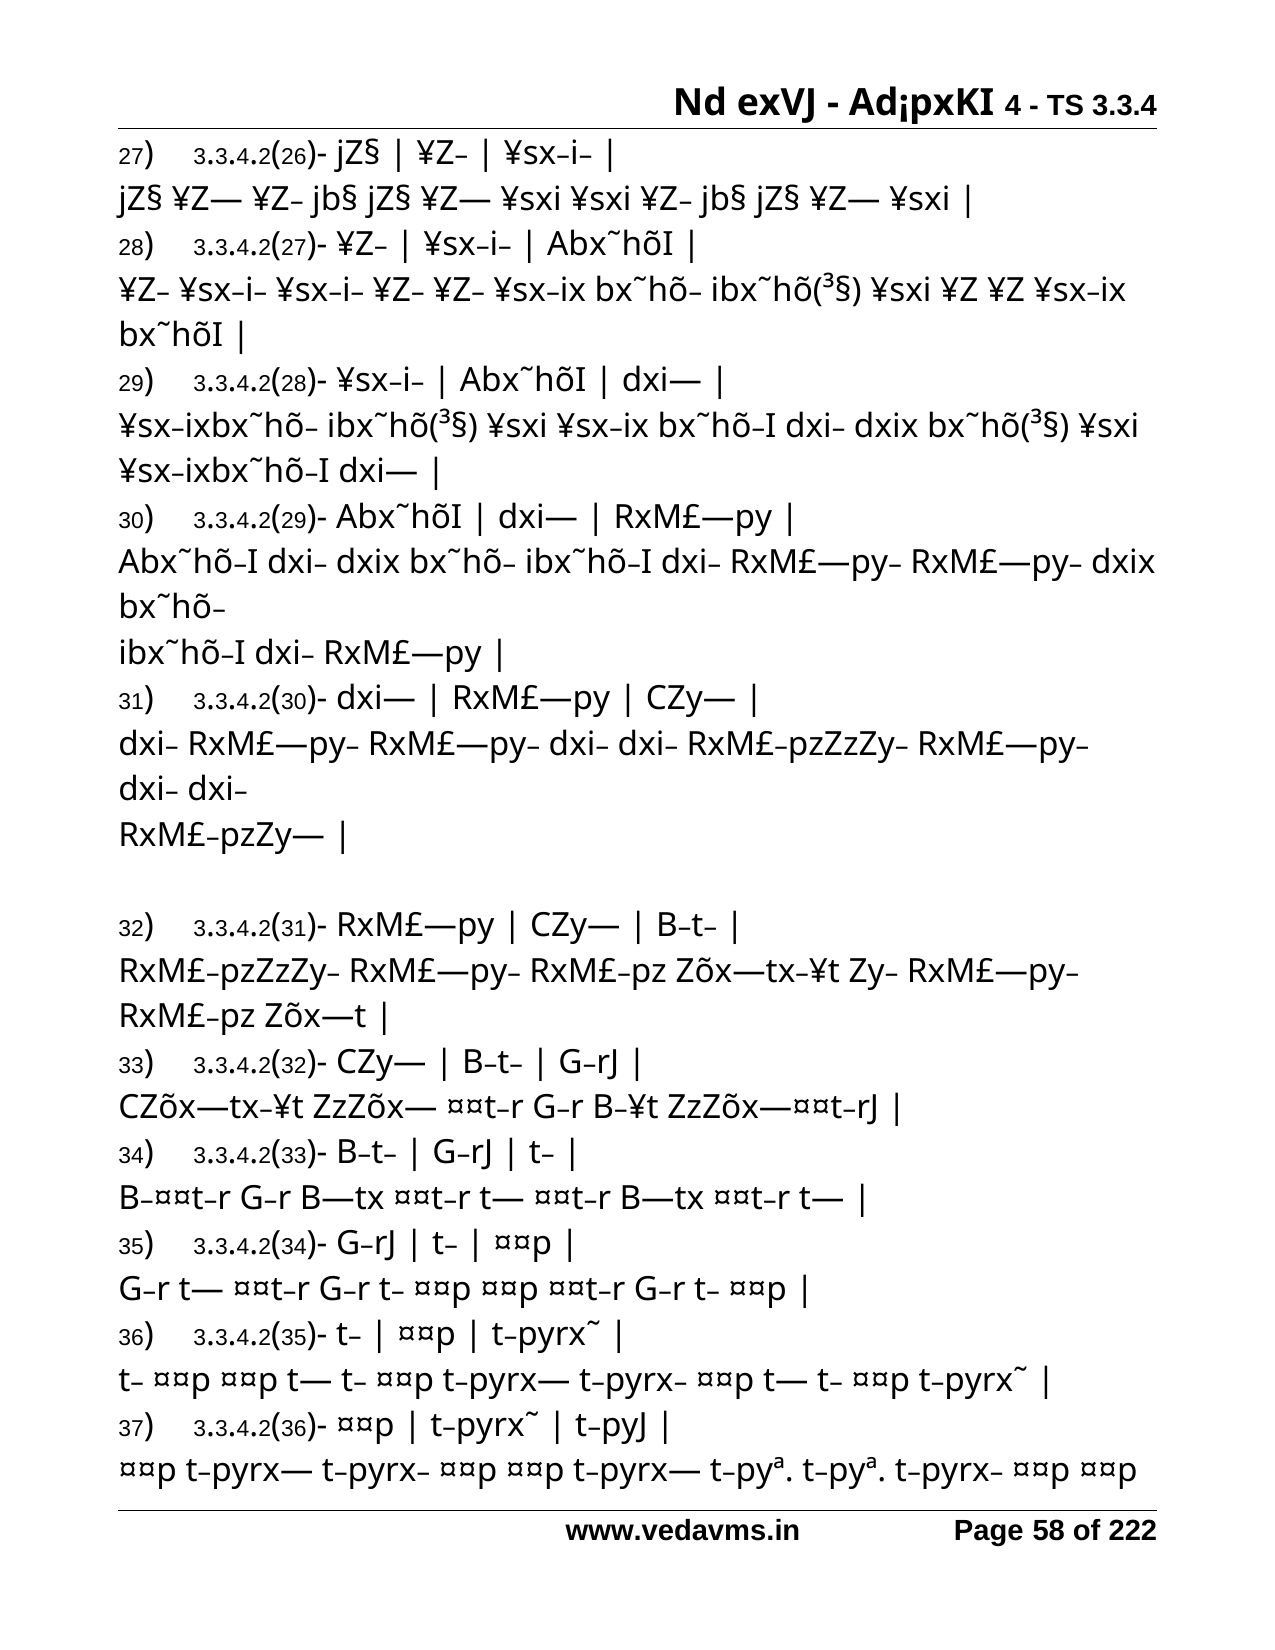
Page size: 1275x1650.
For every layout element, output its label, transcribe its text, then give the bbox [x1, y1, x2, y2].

text Abx˜hõ–I dxi– dxix bx˜hõ– ibx˜hõ–I dxi– RxM£—py– RxM£—py– dxix bx˜hõ– [118, 538, 1157, 629]
text 32) 3.3.4.2(31)- RxM£—py | CZy— | B–t– | [118, 901, 1157, 947]
text jZ§ ¥Z— ¥Z– jb§ jZ§ ¥Z— ¥sxi ¥sxi ¥Z– jb§ jZ§ ¥Z— ¥sxi | [118, 174, 1157, 220]
text dxi– RxM£—py– RxM£—py– dxi– dxi– RxM£–pzZzZy– RxM£—py– dxi– dxi– [118, 719, 1157, 810]
text ¥Z– ¥sx–i– ¥sx–i– ¥Z– ¥Z– ¥sx–ix bx˜hõ– ibx˜hõ(³§) ¥sxi ¥Z ¥Z ¥sx–ix bx˜hõI | [118, 265, 1157, 356]
text 37) 3.3.4.2(36)- ¤¤p | t–pyrx˜ | t–pyJ | [118, 1401, 1157, 1446]
text 35) 3.3.4.2(34)- G–rJ | t– | ¤¤p | [118, 1219, 1157, 1264]
text ¥sx–ixbx˜hõ– ibx˜hõ(³§) ¥sxi ¥sx–ix bx˜hõ–I dxi– dxix bx˜hõ(³§) ¥sxi ¥sx–ixbx˜hõ–I dxi— | [118, 402, 1157, 492]
text 33) 3.3.4.2(32)- CZy— | B–t– | G–rJ | [118, 1037, 1157, 1083]
text 27) 3.3.4.2(26)- jZ§ | ¥Z– | ¥sx–i– | [118, 129, 1157, 174]
text 30) 3.3.4.2(29)- Abx˜hõI | dxi— | RxM£—py | [118, 492, 1157, 538]
text CZõx—tx–¥t ZzZõx— ¤¤t–r G–r B–¥t ZzZõx—¤¤t–rJ | [118, 1083, 1157, 1128]
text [118, 1446, 1157, 1492]
text G–r t— ¤¤t–r G–r t– ¤¤p ¤¤p ¤¤t–r G–r t– ¤¤p | [118, 1264, 1157, 1310]
text t– ¤¤p ¤¤p t— t– ¤¤p t–pyrx— t–pyrx– ¤¤p t— t– ¤¤p t–pyrx˜ | [118, 1355, 1157, 1401]
text 31) 3.3.4.2(30)- dxi— | RxM£—py | CZy— | [118, 674, 1157, 719]
text RxM£–pzZy— | [118, 810, 1157, 856]
text B–¤¤t–r G–r B—tx ¤¤t–r t— ¤¤t–r B—tx ¤¤t–r t— | [118, 1174, 1157, 1219]
text RxM£–pzZzZy– RxM£—py– RxM£–pz Zõx—tx–¥t Zy– RxM£—py– RxM£–pz Zõx—t | [118, 947, 1181, 1037]
text 34) 3.3.4.2(33)- B–t– | G–rJ | t– | [118, 1128, 1157, 1174]
text 36) 3.3.4.2(35)- t– | ¤¤p | t–pyrx˜ | [118, 1310, 1157, 1355]
text 29) 3.3.4.2(28)- ¥sx–i– | Abx˜hõI | dxi— | [118, 356, 1157, 402]
text ibx˜hõ–I dxi– RxM£—py | [118, 629, 1157, 674]
text 28) 3.3.4.2(27)- ¥Z– | ¥sx–i– | Abx˜hõI | [118, 220, 1157, 265]
